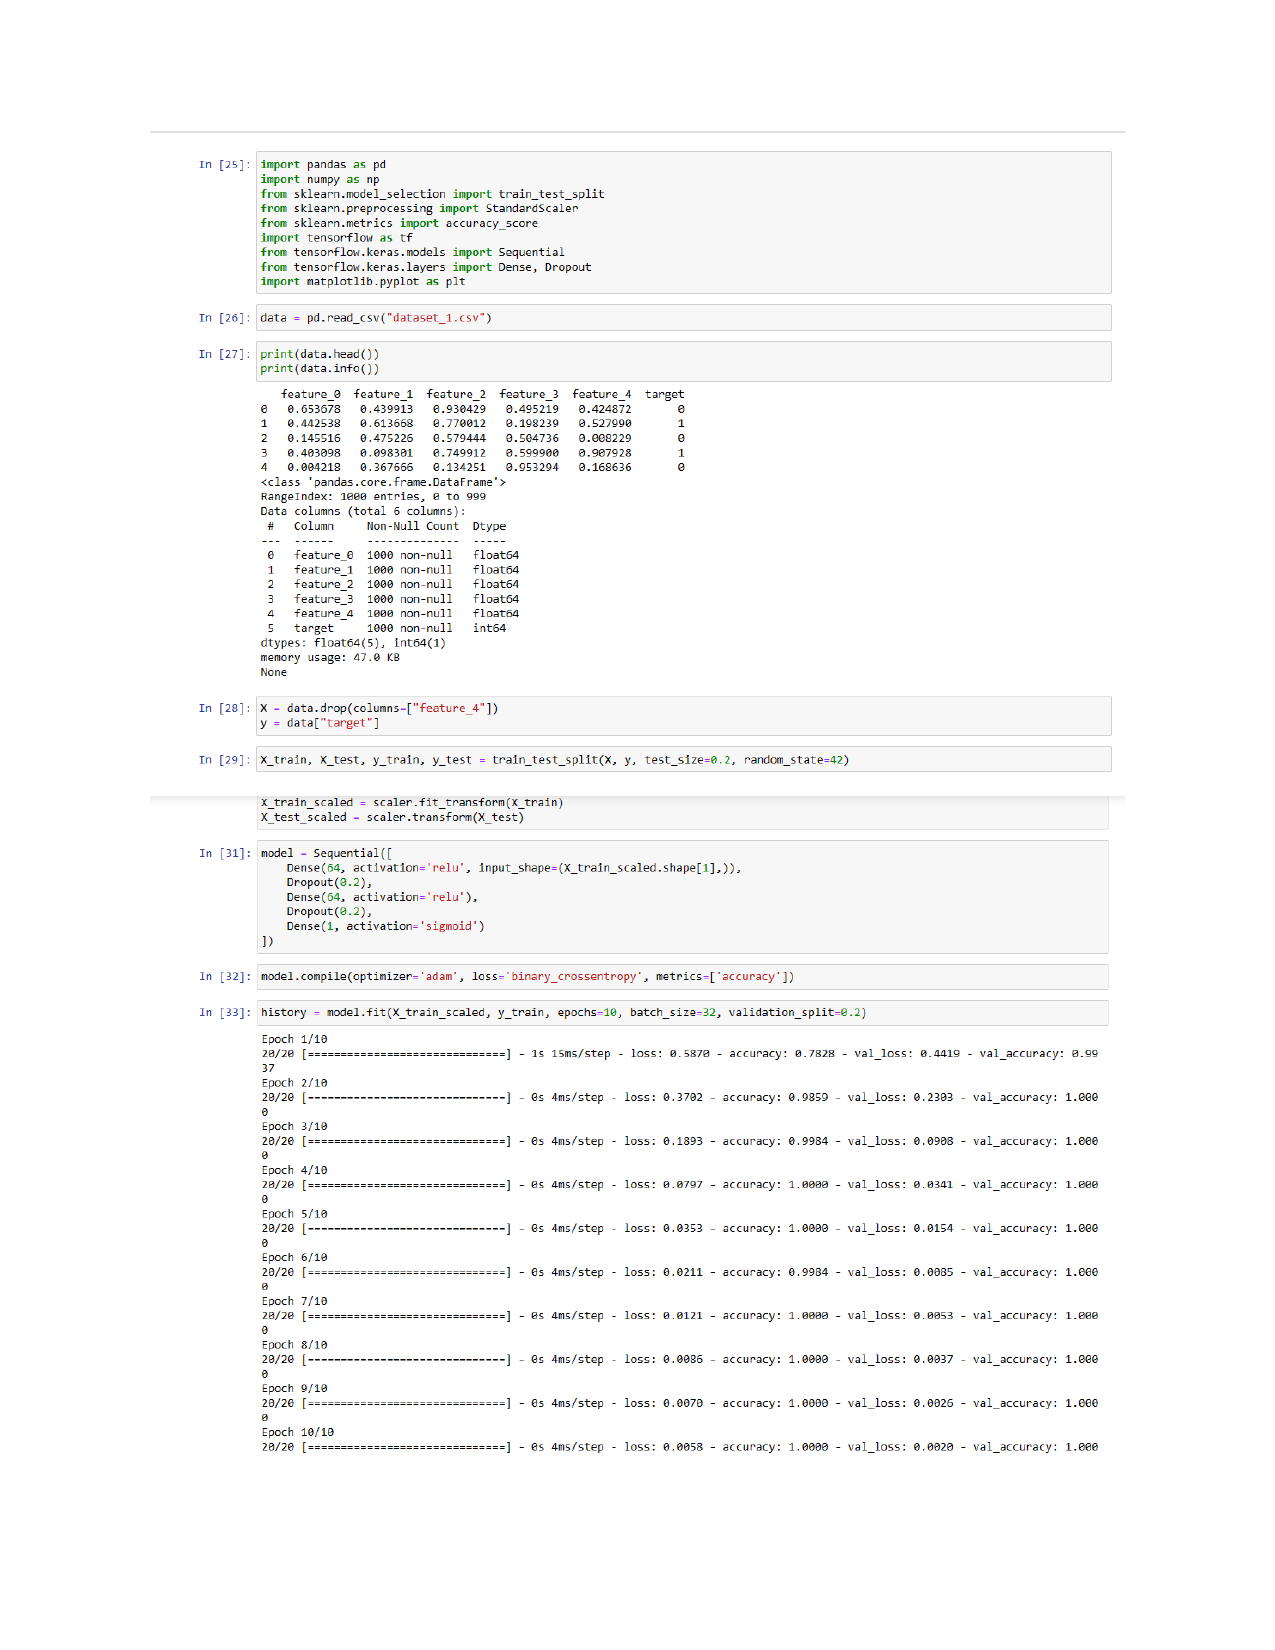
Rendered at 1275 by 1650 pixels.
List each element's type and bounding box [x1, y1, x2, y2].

picture [150, 794, 1125, 1456]
picture [150, 131, 1125, 776]
